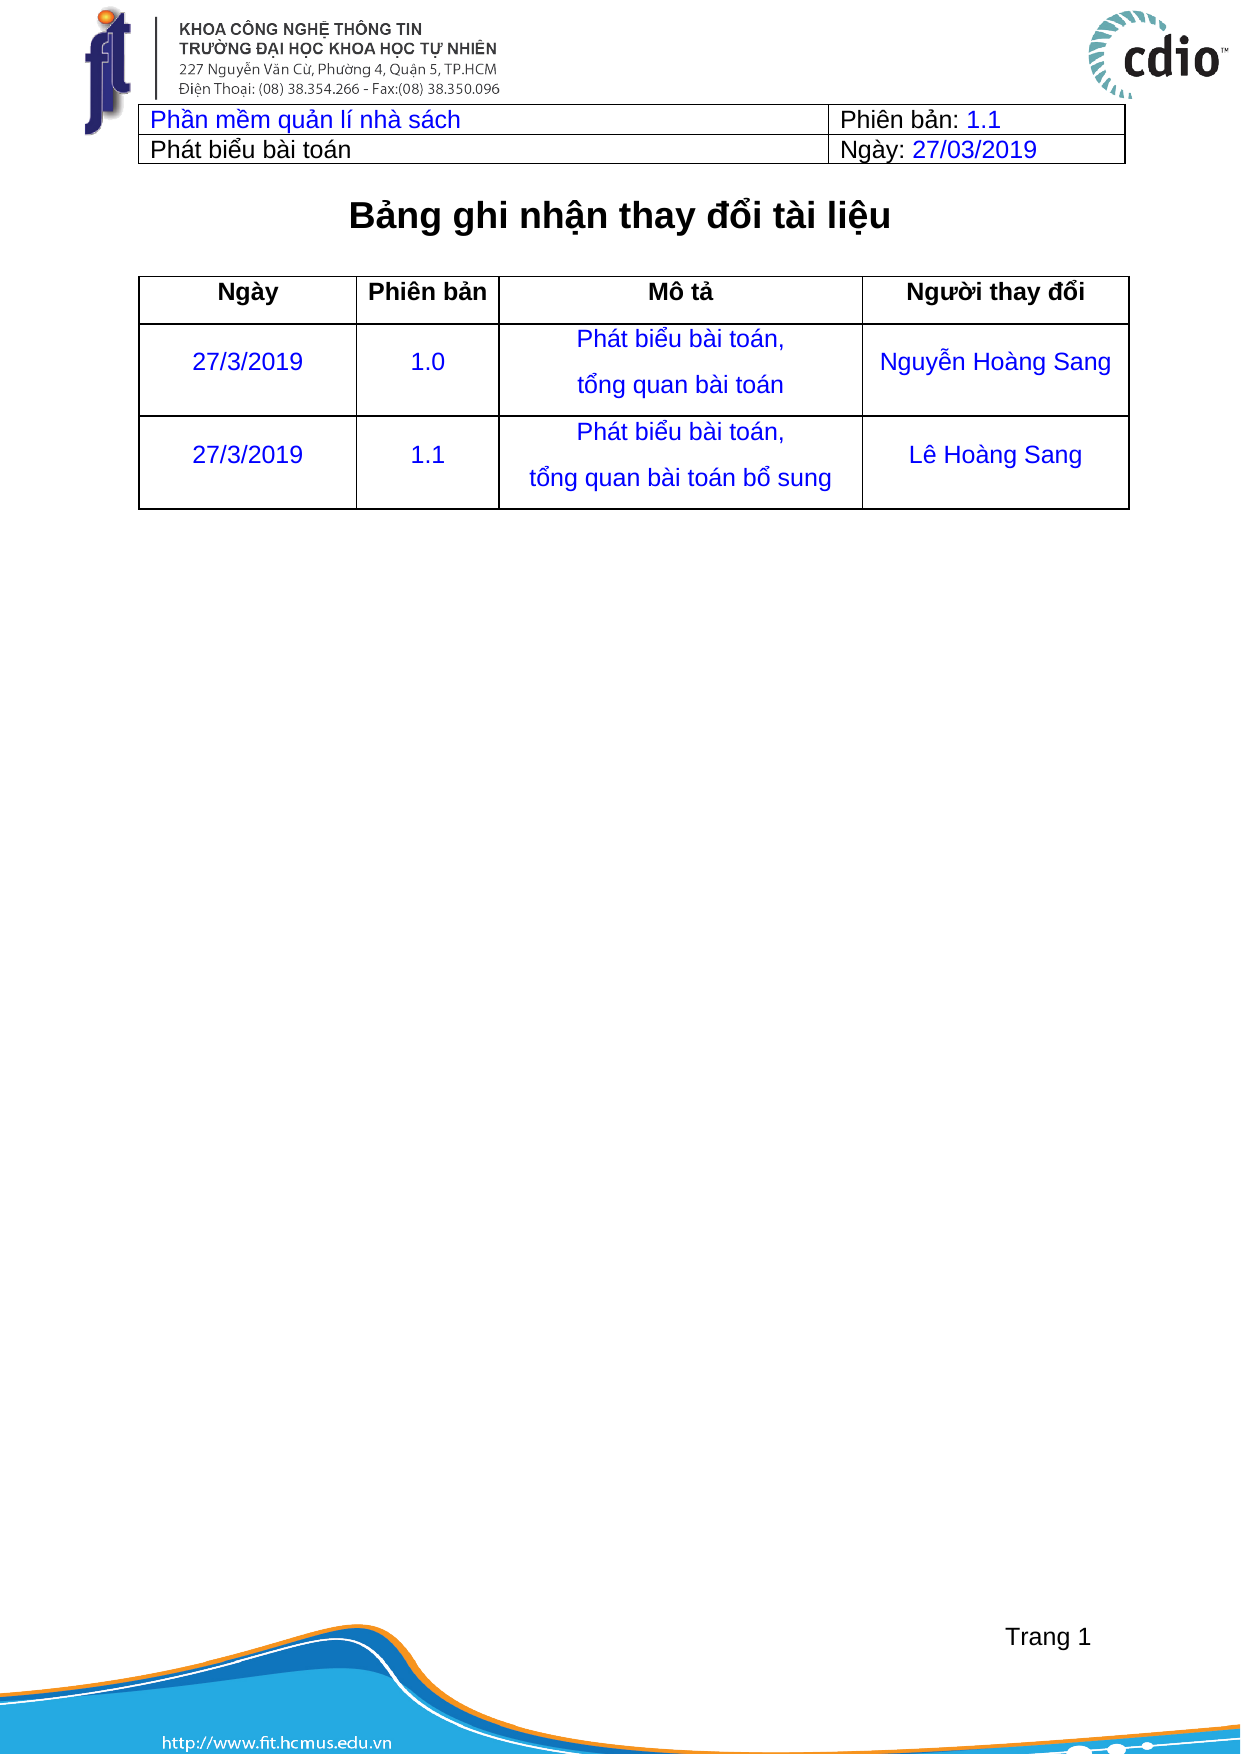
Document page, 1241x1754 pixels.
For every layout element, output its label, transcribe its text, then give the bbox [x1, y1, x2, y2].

table_cell Phát biểu bài toán, tổng quan bài toán bổ sung [500, 417, 862, 508]
text Bảng ghi nhận thay đổi tài liệu [150, 193, 1090, 236]
table_header Mô tả [500, 277, 862, 323]
picture [829, 135, 1124, 159]
table_header Ngày [140, 277, 356, 323]
picture [139, 105, 828, 134]
table_header Người thay đổi [863, 277, 1128, 323]
table_cell Nguyễn Hoàng Sang [863, 325, 1128, 415]
table_cell 1.0 [357, 325, 498, 415]
table_cell Phát biểu bài toán, tổng quan bài toán [500, 325, 862, 415]
picture [829, 105, 1124, 134]
table_cell 27/3/2019 [140, 325, 356, 415]
table_cell Lê Hoàng Sang [863, 417, 1128, 508]
picture [0, 1621, 1241, 1754]
table_header Phiên bản [357, 277, 498, 323]
picture [139, 135, 828, 159]
table_cell 27/3/2019 [140, 417, 356, 508]
picture [61, 0, 1241, 159]
table_cell 1.1 [357, 417, 498, 508]
